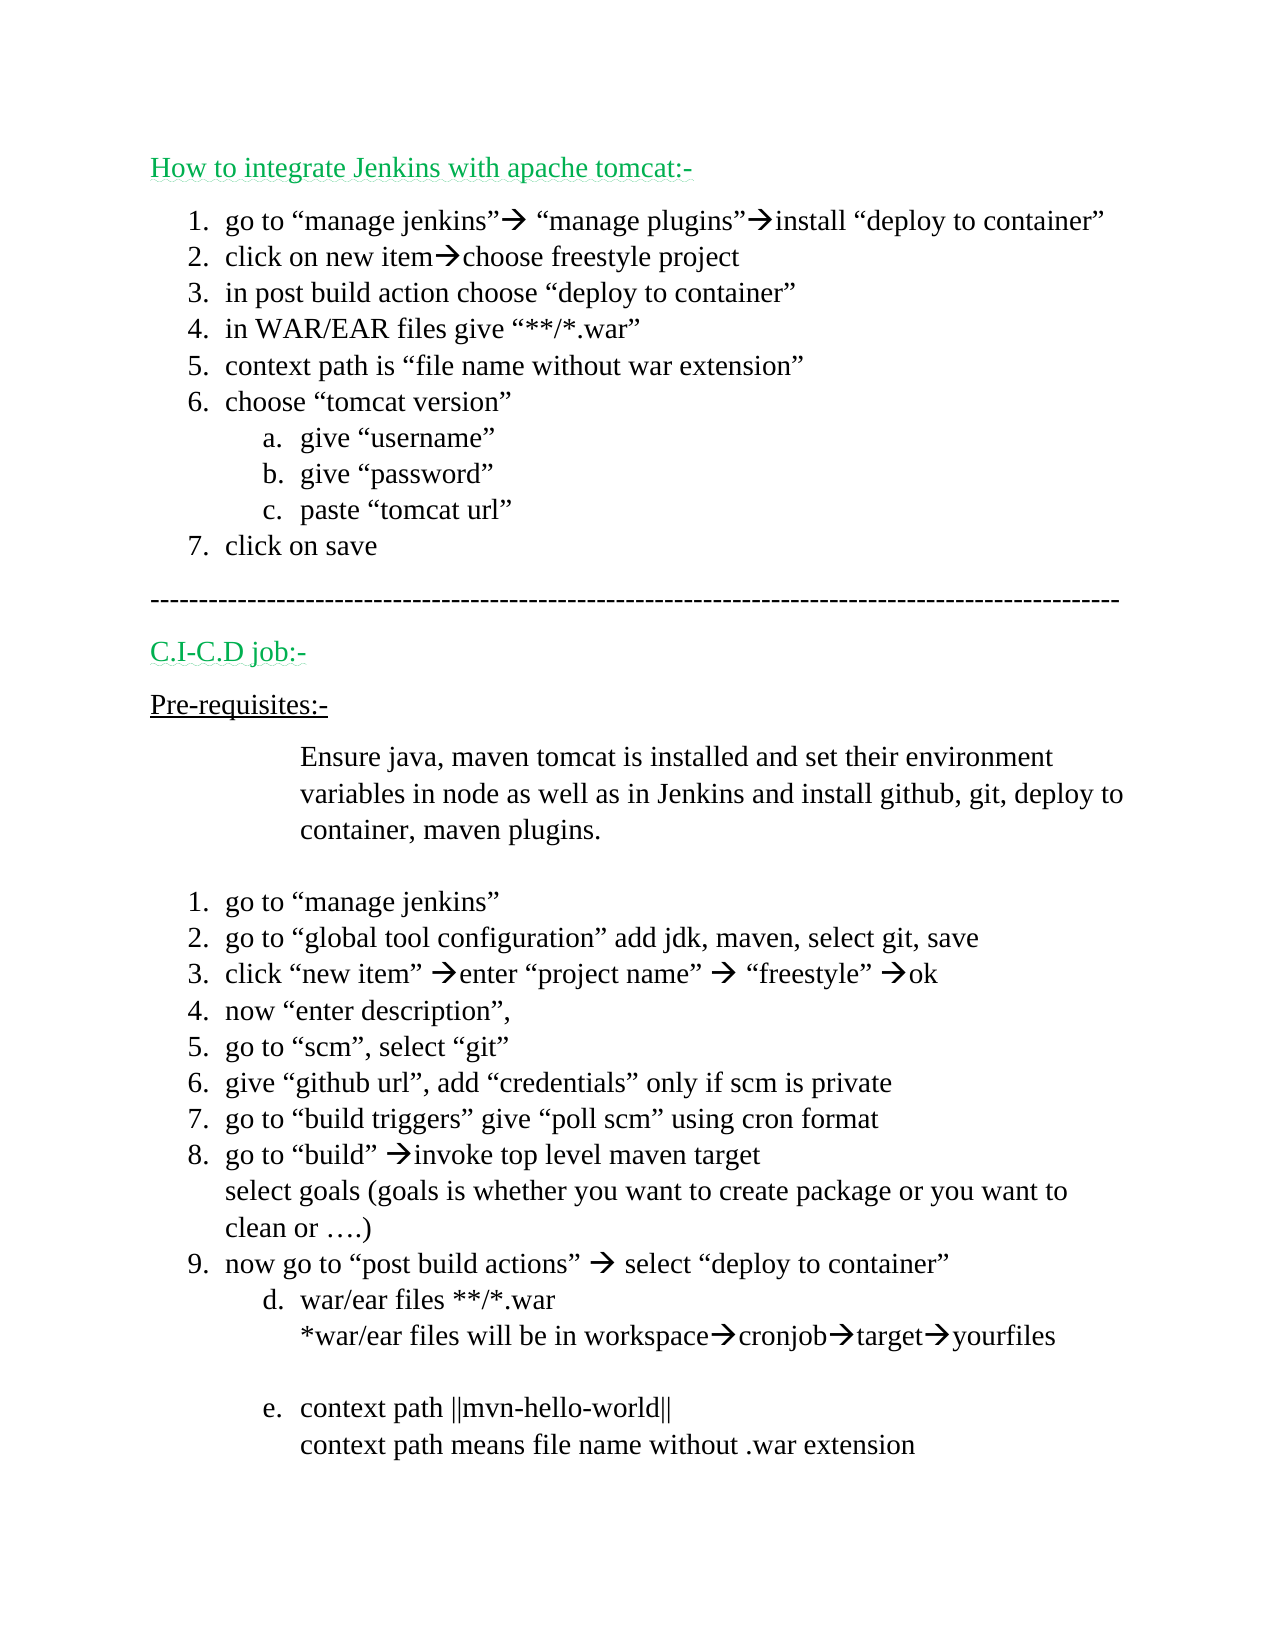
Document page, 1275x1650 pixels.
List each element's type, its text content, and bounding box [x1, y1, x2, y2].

list paste “tomcat url” [262, 492, 1125, 526]
list Ensure java, maven tomcat is installed and set their environment variables in node as well as in Jenkins and install github, git, deploy to container, maven plugins. [300, 739, 1125, 845]
list click on new itemchoose freestyle project [187, 239, 1125, 273]
list give “username” [262, 420, 1125, 453]
list select goals (goals is whether you want to create package or you want to clean or ….) [225, 1173, 1125, 1243]
list give “password” [262, 456, 1125, 489]
list go to “manage jenkins” [187, 884, 1125, 918]
list in post build action choose “deploy to container” [187, 275, 1125, 309]
list give “github url”, add “credentials” only if scm is private [187, 1065, 1125, 1098]
list war/ear files **/*.war [262, 1282, 1125, 1316]
list context path is “file name without war extension” [187, 348, 1125, 381]
text How to integrate Jenkins with apache tomcat:- [150, 150, 1125, 183]
list now go to “post build actions” select “deploy to container” [187, 1246, 1125, 1279]
list go to “build triggers” give “poll scm” using cron format [187, 1101, 1125, 1135]
list in WAR/EAR files give “**/*.war” [187, 311, 1125, 345]
text C.I-C.D job:- [150, 634, 1125, 667]
list click on save [187, 528, 1125, 562]
list go to “global tool configuration” add jdk, maven, select git, save [187, 920, 1125, 954]
list now “enter description”, [187, 993, 1125, 1026]
list go to “build” invoke top level maven target [187, 1137, 1125, 1171]
text Pre-requisites:- [150, 687, 1125, 720]
list go to “scm”, select “git” [187, 1029, 1125, 1062]
list context path ||mvn-hello-world|| [262, 1391, 1125, 1424]
list go to “manage jenkins” “manage plugins”install “deploy to container” [187, 203, 1125, 236]
list click “new item” enter “project name” “freestyle” ok [187, 956, 1125, 990]
list *war/ear files will be in workspacecronjobtargetyourfiles [300, 1318, 1125, 1352]
list context path means file name without .war extension [300, 1427, 1125, 1460]
list choose “tomcat version” [187, 384, 1125, 417]
text ---------------------------------------------------------------------------------------------------- [150, 581, 1125, 615]
